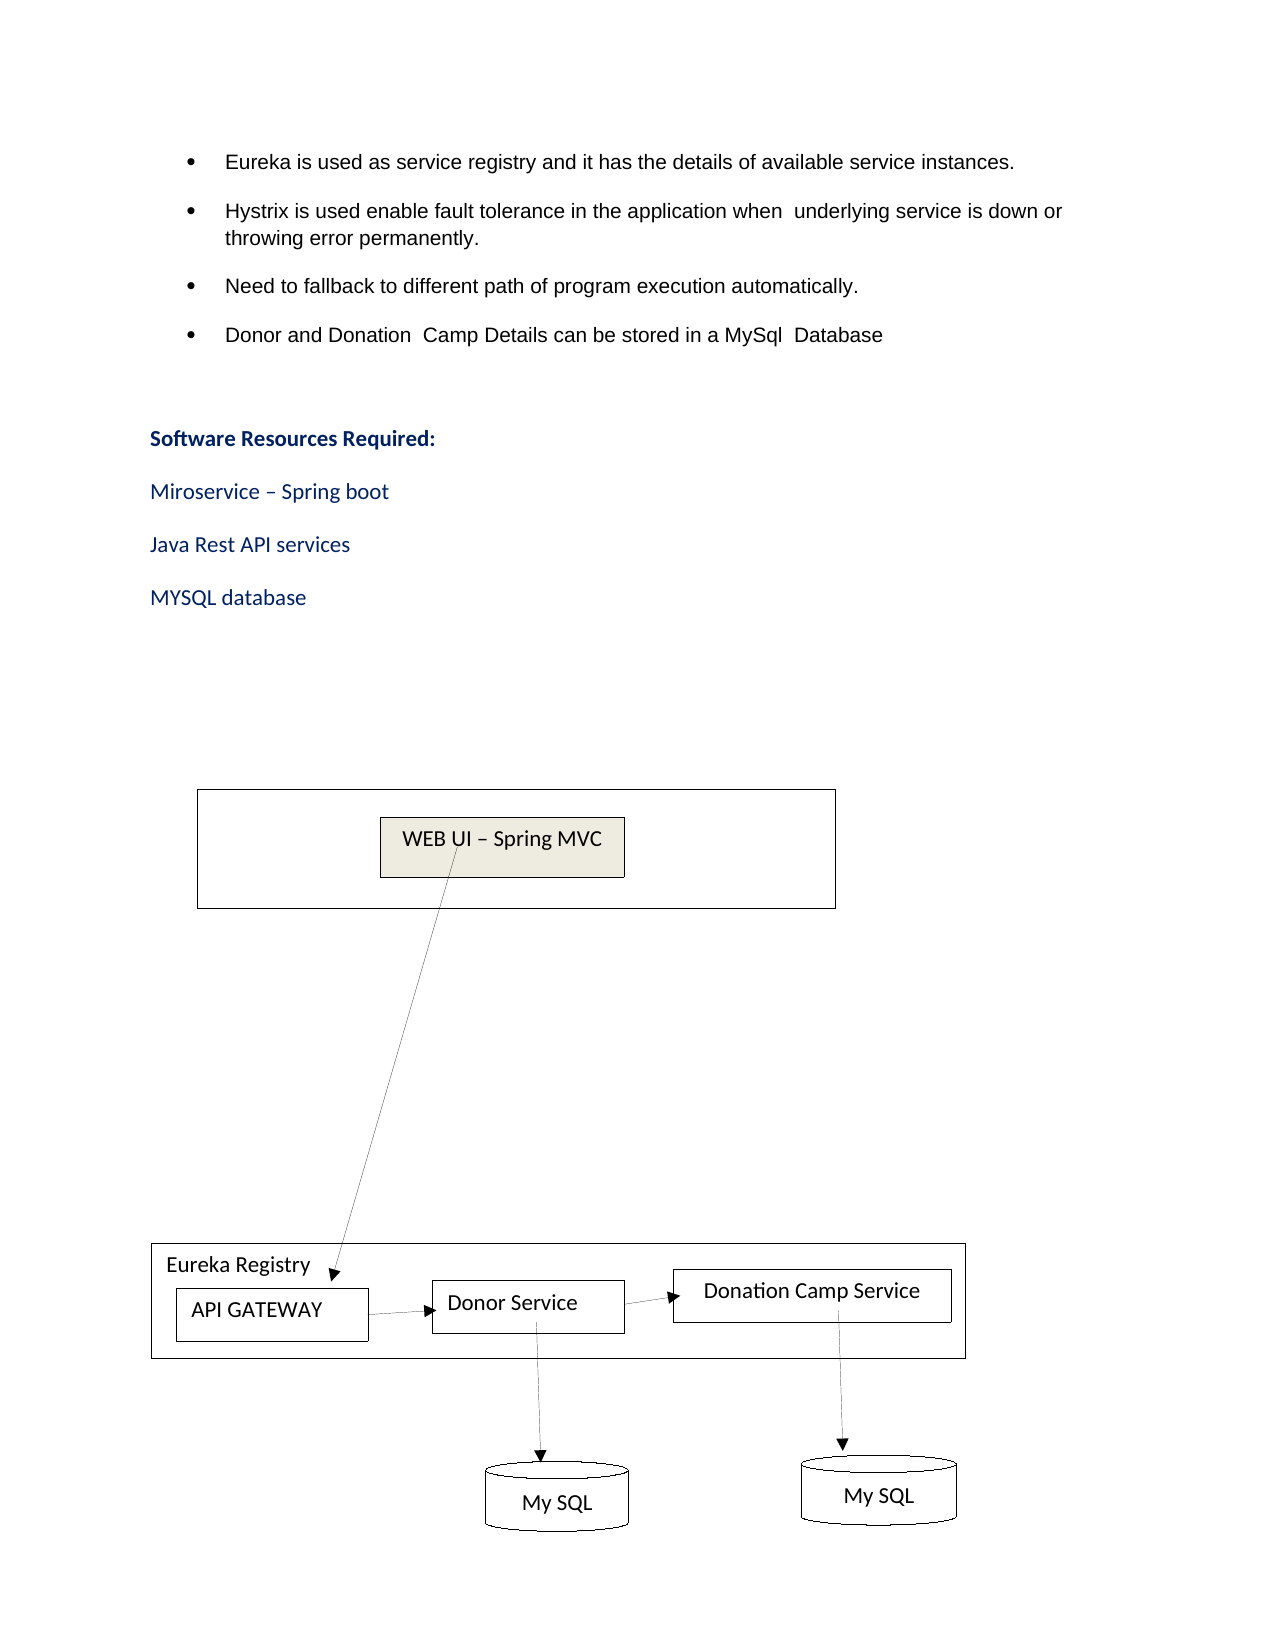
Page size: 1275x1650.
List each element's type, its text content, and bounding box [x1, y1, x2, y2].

list Need to fallback to different path of program execution automatically. [187, 274, 1125, 298]
list Donor and Donation Camp Details can be stored in a MySql Database [187, 323, 1125, 347]
text Software Resources Required: [150, 424, 1125, 452]
text Java Rest API services [150, 530, 1125, 558]
text Miroservice – Spring boot [150, 477, 1125, 505]
list Hystrix is used enable fault tolerance in the application when underlying service is down or throwing error permanently. [187, 198, 1125, 250]
list Eureka is used as service registry and it has the details of available service instances. [187, 150, 1125, 174]
text MYSQL database [150, 583, 1125, 611]
